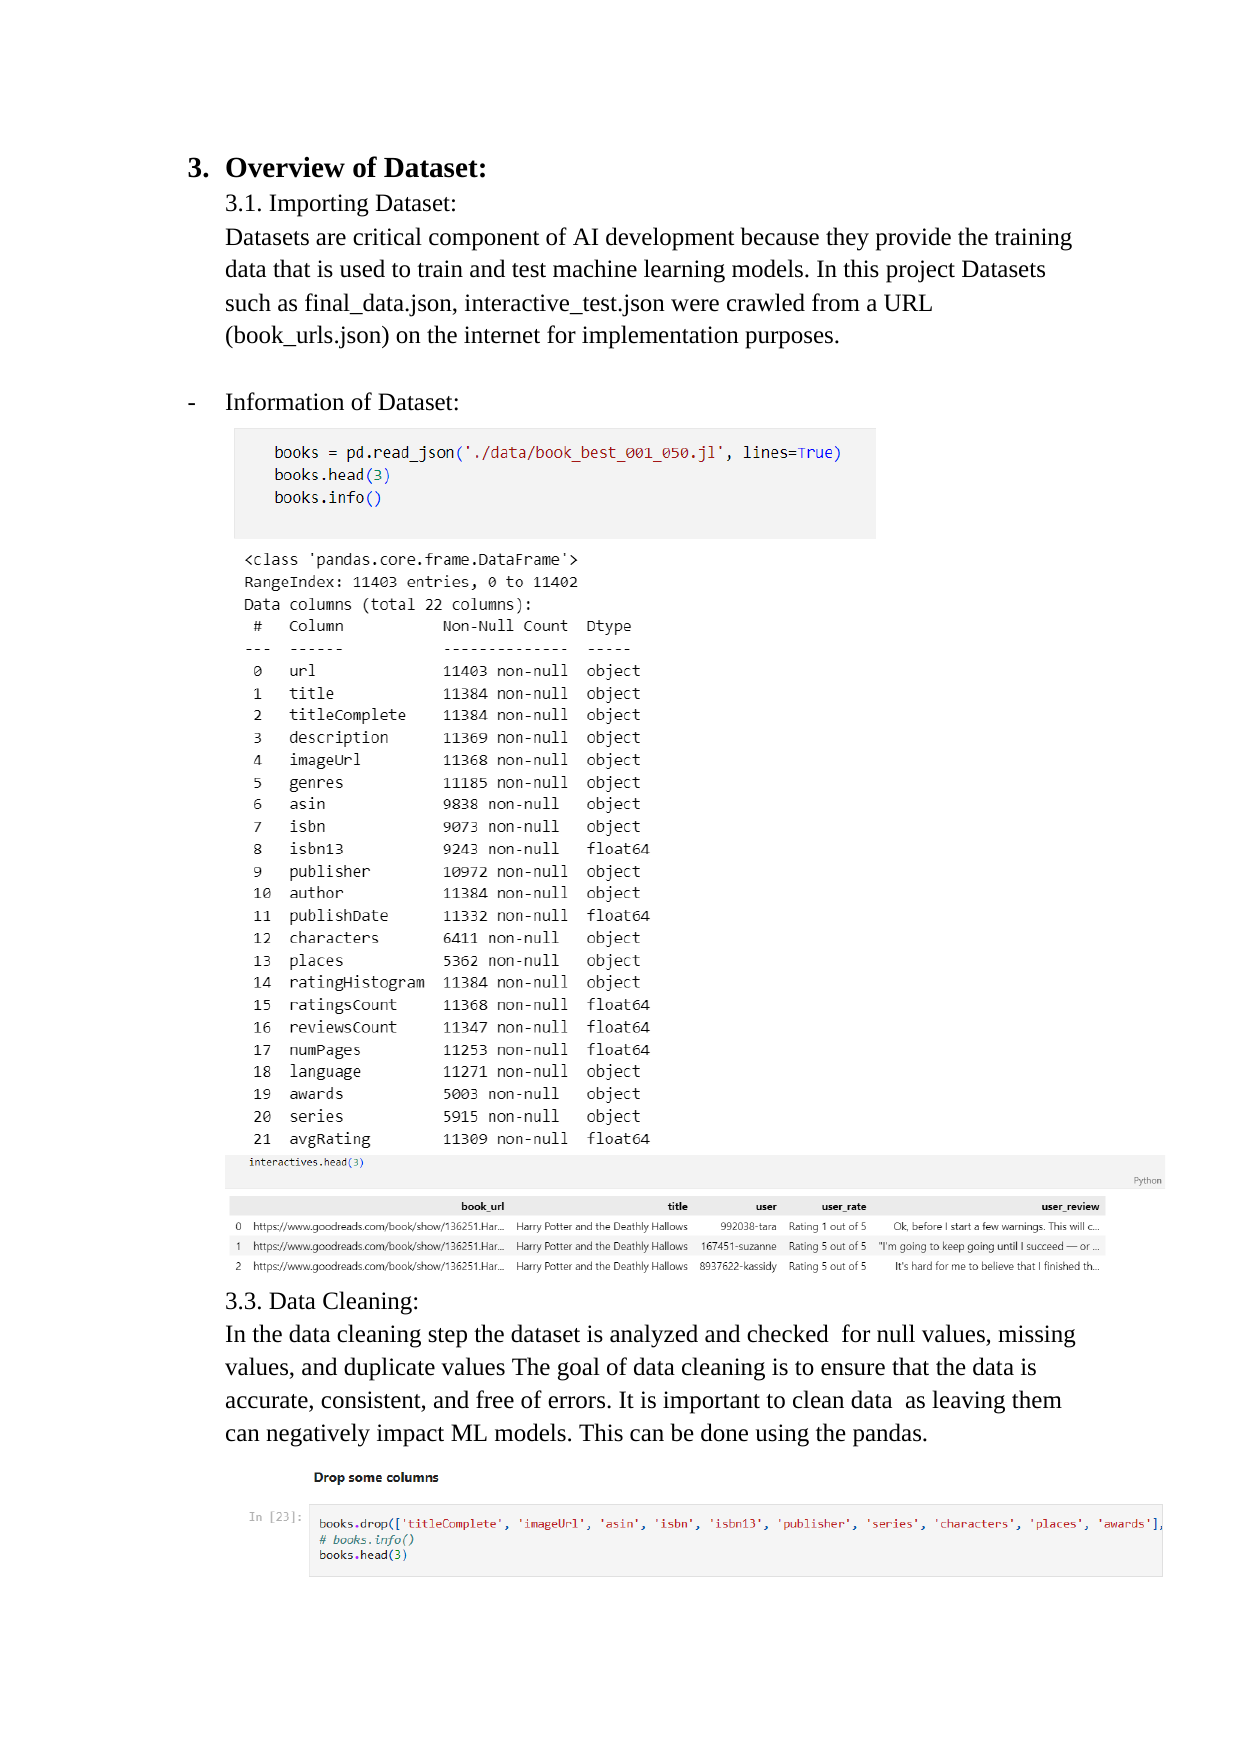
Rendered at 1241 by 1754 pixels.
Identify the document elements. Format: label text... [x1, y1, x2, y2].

text In the data cleaning step the dataset is analyzed and checked for null values, missing values, and duplicate values The goal of data cleaning is to ensure that the data is accurate, consistent, and free of errors. It is important to clean data as leaving them can negatively impact ML models. This can be done using the pandas. [225, 1319, 1090, 1447]
text 3.1. Importing Dataset: [225, 188, 1090, 217]
picture [225, 1155, 1166, 1283]
picture [225, 1451, 1166, 1583]
text Datasets are critical component of AI development because they provide the training data that is used to train and test machine learning models. In this project Datasets such as final_data.json, interactive_test.json were crawled from a URL (book_urls.json) on the internet for implementation purposes. [225, 222, 1090, 349]
text 3.3. Data Cleaning: [225, 1286, 1090, 1315]
list Information of Dataset: [187, 387, 1090, 415]
picture [225, 419, 876, 1152]
subtitle Overview of Dataset: [187, 150, 1090, 183]
